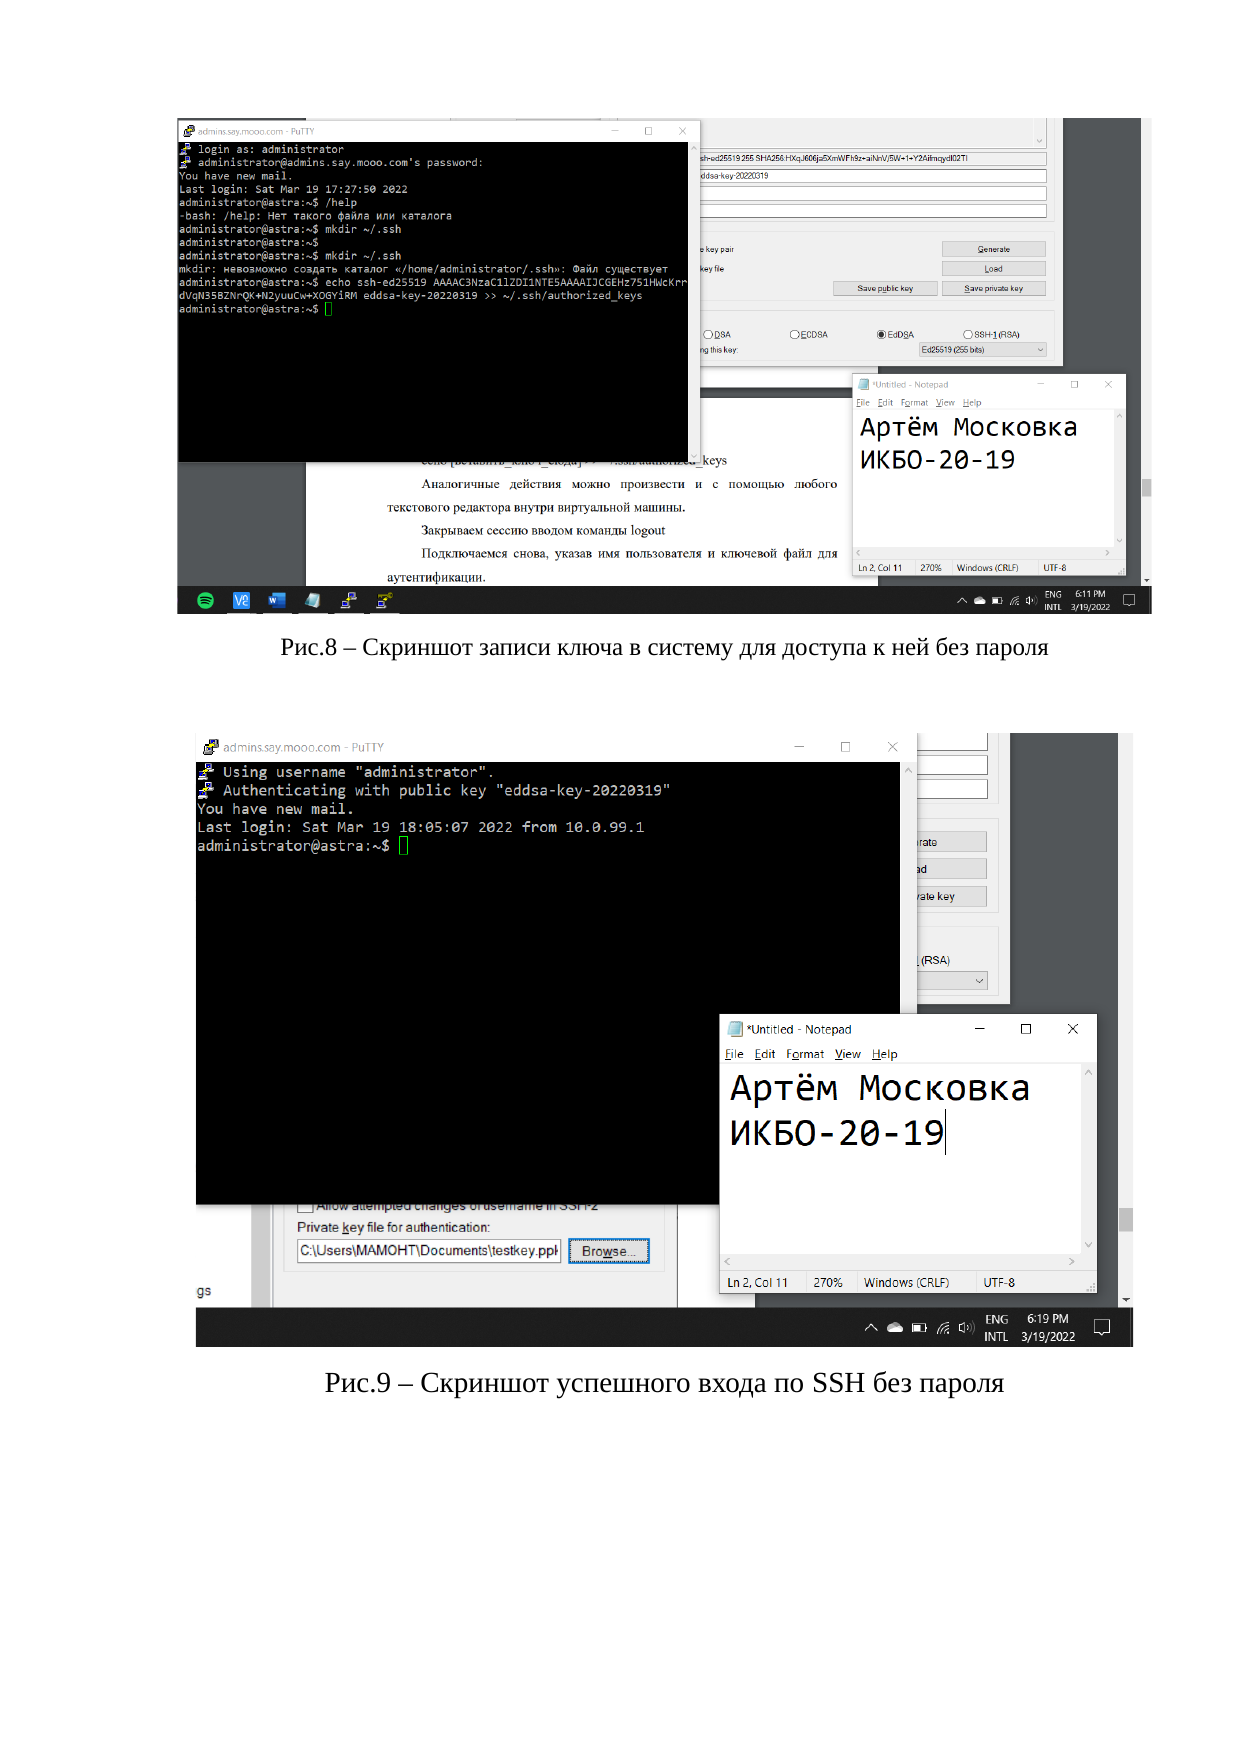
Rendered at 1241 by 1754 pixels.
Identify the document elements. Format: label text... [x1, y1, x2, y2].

picture [177, 118, 1152, 614]
picture [195, 733, 1134, 1347]
text Рис.9 – Скриншот успешного входа по SSH без пароля [177, 1365, 1152, 1399]
text Рис.8 – Скриншот записи ключа в систему для доступа к ней без пароля [177, 632, 1152, 661]
